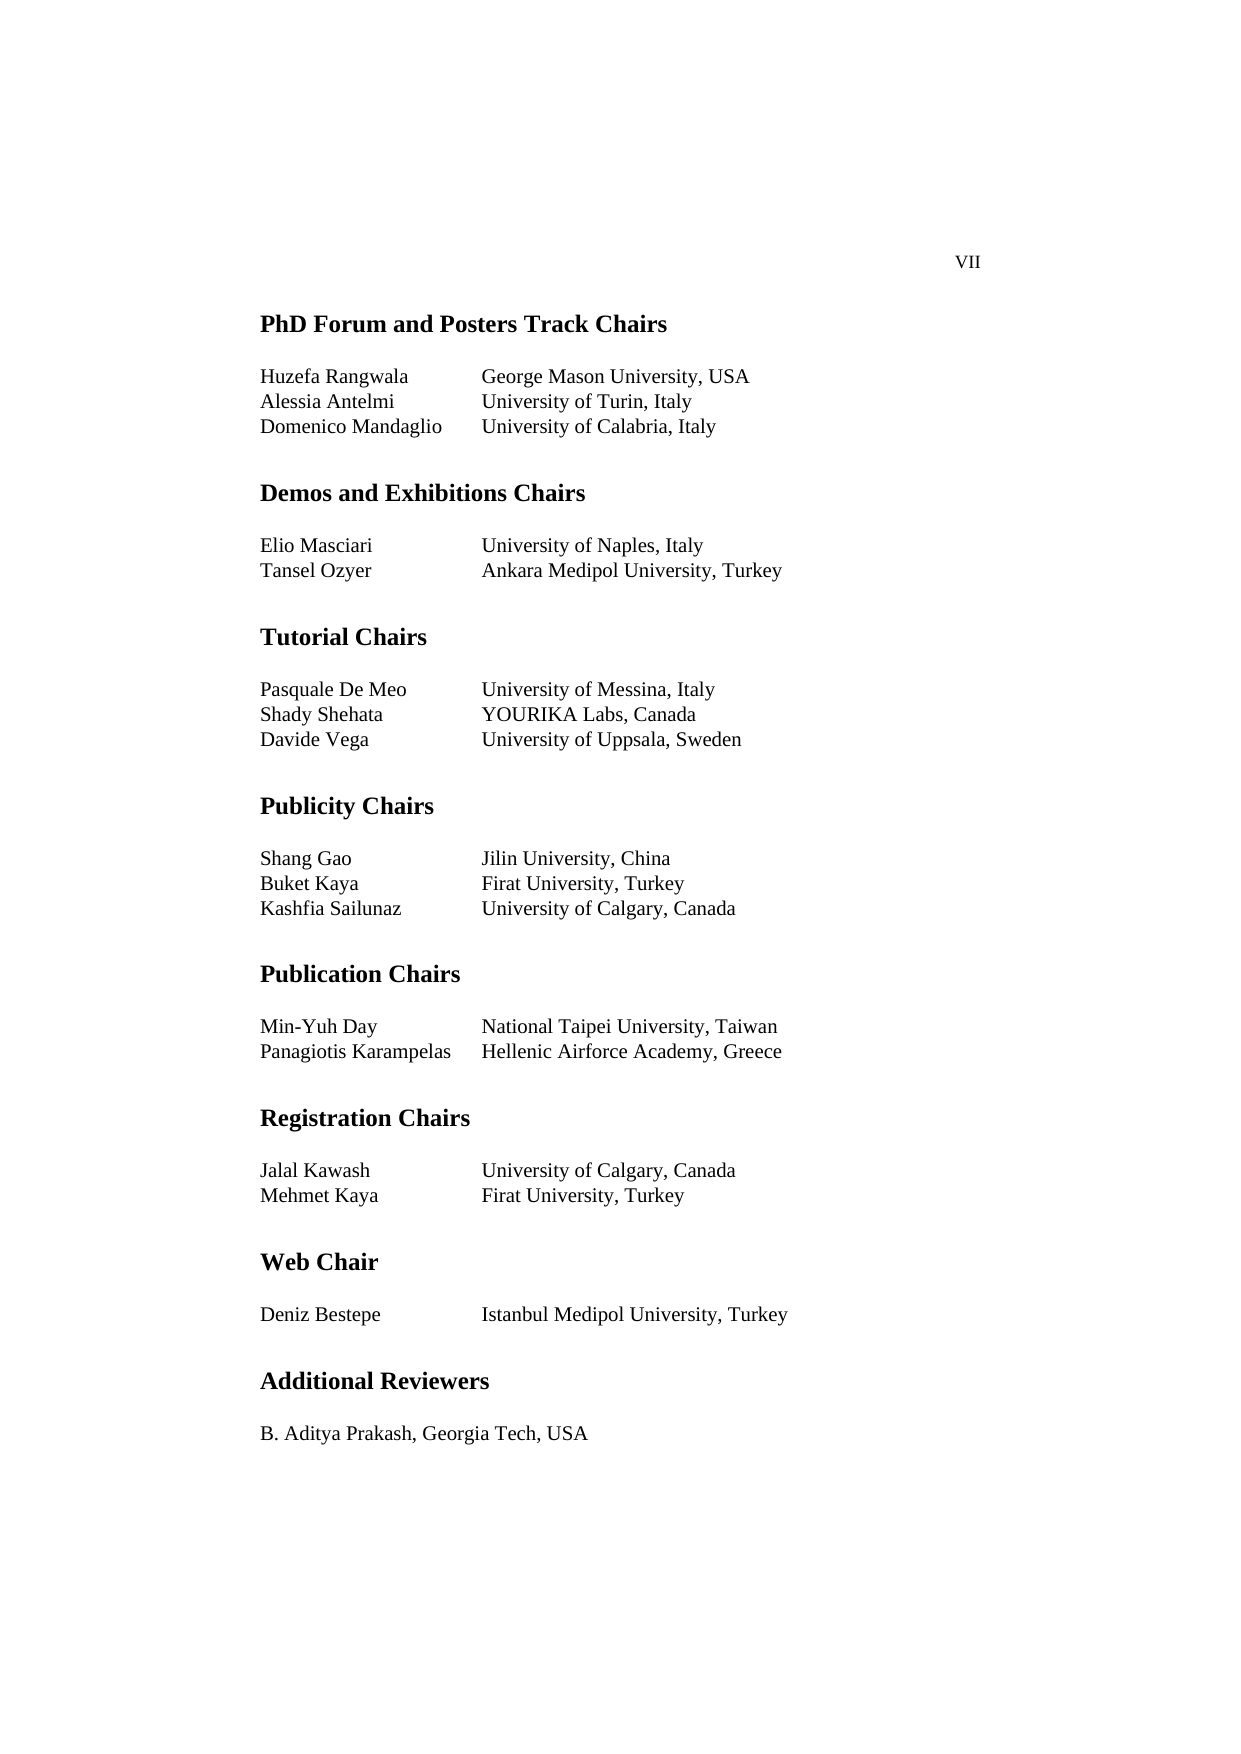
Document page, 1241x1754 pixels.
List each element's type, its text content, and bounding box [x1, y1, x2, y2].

text Min-Yuh Day National Taipei University, Taiwan [260, 1013, 980, 1038]
text Elio Masciari University of Naples, Italy [260, 532, 980, 557]
subtitle PhD Forum and Posters Track Chairs [260, 307, 980, 338]
subtitle Demos and Exhibitions Chairs [260, 476, 980, 507]
subtitle Publicity Chairs [260, 788, 980, 819]
text Pasquale De Meo University of Messina, Italy [260, 676, 980, 701]
subtitle Additional Reviewers [260, 1363, 980, 1394]
text Deniz Bestepe Istanbul Medipol University, Turkey [260, 1301, 980, 1326]
subtitle Registration Chairs [260, 1101, 980, 1132]
text Mehmet Kaya Firat University, Turkey [260, 1182, 980, 1207]
text Shang Gao Jilin University, China [260, 844, 980, 869]
text Panagiotis Karampelas Hellenic Airforce Academy, Greece [260, 1038, 980, 1063]
subtitle Publication Chairs [260, 957, 980, 988]
text Huzefa Rangwala George Mason University, USA [260, 363, 980, 388]
subtitle Tutorial Chairs [260, 619, 980, 651]
text Alessia Antelmi University of Turin, Italy [260, 388, 980, 413]
text Tansel Ozyer Ankara Medipol University, Turkey [260, 557, 980, 582]
subtitle Web Chair [260, 1244, 980, 1276]
text Domenico Mandaglio University of Calabria, Italy [260, 413, 980, 438]
text Buket Kaya Firat University, Turkey [260, 869, 980, 894]
text Kashfia Sailunaz University of Calgary, Canada [260, 894, 980, 919]
text Davide Vega University of Uppsala, Sweden [260, 726, 980, 751]
text B. Aditya Prakash, Georgia Tech, USA [260, 1419, 591, 1444]
text Shady Shehata YOURIKA Labs, Canada [260, 701, 980, 726]
text Jalal Kawash University of Calgary, Canada [260, 1157, 980, 1182]
